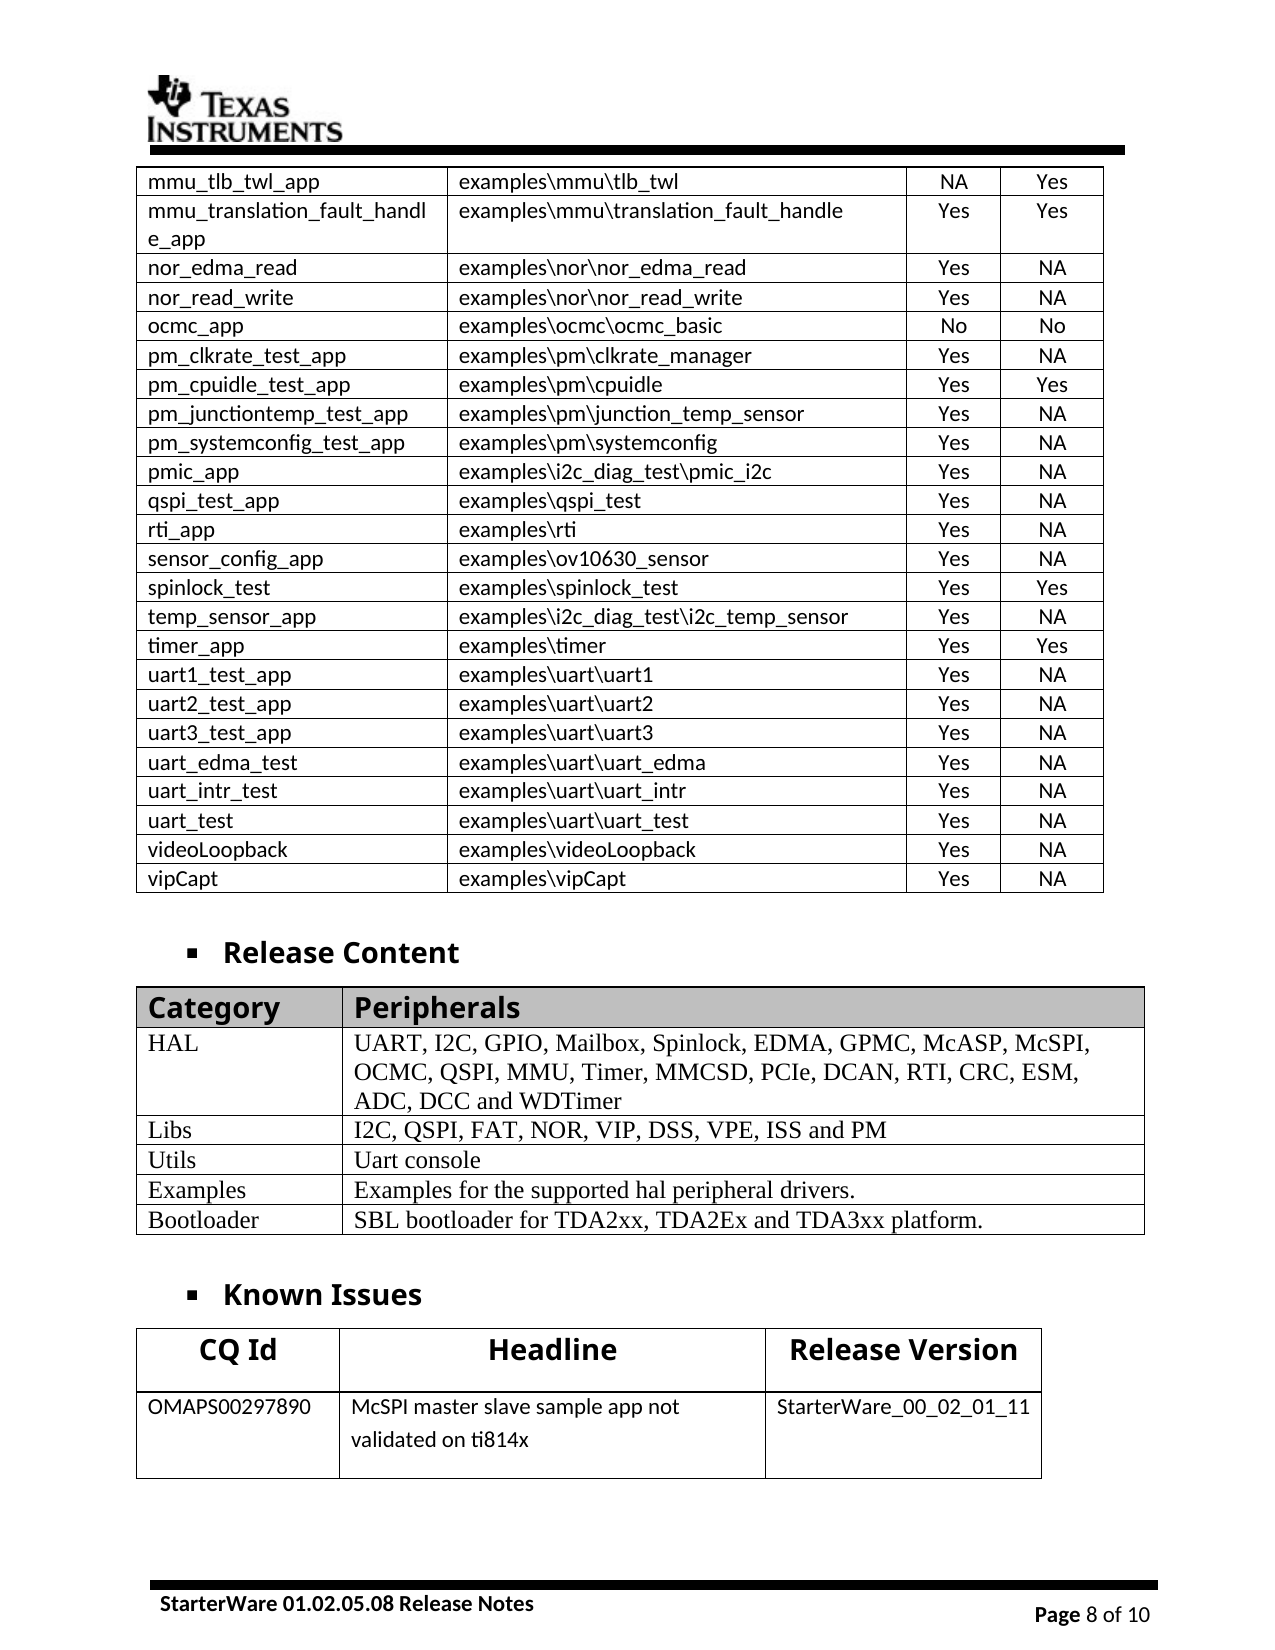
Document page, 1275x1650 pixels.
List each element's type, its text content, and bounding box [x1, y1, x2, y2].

table_cell timer_app [137, 631, 447, 659]
table_cell Yes [907, 341, 1000, 369]
table_cell NA [1001, 254, 1103, 282]
table_cell Yes [907, 719, 1000, 747]
table_cell examples\uart\uart_edma [448, 748, 906, 776]
table_cell Yes [907, 573, 1000, 601]
table_cell mmu_translation_fault_handle_app [137, 196, 447, 252]
table_cell uart3_test_app [137, 719, 447, 747]
table_cell Yes [907, 515, 1000, 543]
table_cell StarterWare_00_02_01_11 [766, 1393, 1041, 1477]
table_cell pm_clkrate_test_app [137, 341, 447, 369]
table_cell NA [1001, 399, 1103, 427]
table_cell videoLoopback [137, 835, 447, 863]
table_cell sensor_config_app [137, 544, 447, 572]
table_cell examples\mmu\translation_fault_handle [448, 196, 906, 252]
table_cell examples\vipCapt [448, 864, 906, 892]
table_cell Uart console [343, 1145, 1144, 1174]
table_cell NA [1001, 864, 1103, 892]
table_cell No [1001, 312, 1103, 340]
table_cell pm_junctiontemp_test_app [137, 399, 447, 427]
table_cell Yes [907, 602, 1000, 630]
table_cell NA [1001, 719, 1103, 747]
table_cell NA [1001, 428, 1103, 456]
table_cell examples\ocmc\ocmc_basic [448, 312, 906, 340]
table_cell Yes [1001, 370, 1103, 398]
table_cell examples\mmu\tlb_twl [448, 168, 906, 195]
table_cell I2C, QSPI, FAT, NOR, VIP, DSS, VPE, ISS and PM [343, 1116, 1144, 1144]
table_cell pmic_app [137, 457, 447, 485]
table_cell SBL bootloader for TDA2xx, TDA2Ex and TDA3xx platform. [343, 1205, 1144, 1234]
table_cell spinlock_test [137, 573, 447, 601]
table_cell examples\videoLoopback [448, 835, 906, 863]
table_cell examples\uart\uart_test [448, 806, 906, 834]
table_cell examples\uart\uart3 [448, 719, 906, 747]
table_cell examples\uart\uart2 [448, 690, 906, 717]
table_cell examples\ov10630_sensor [448, 544, 906, 572]
table_cell Yes [1001, 168, 1103, 195]
table_cell NA [1001, 457, 1103, 485]
table_cell Yes [907, 806, 1000, 834]
table_header CQ Id [137, 1329, 339, 1391]
table_cell examples\pm\junction_temp_sensor [448, 399, 906, 427]
table_cell NA [1001, 602, 1103, 630]
table_cell vipCapt [137, 864, 447, 892]
table_header Category [137, 988, 342, 1027]
table_cell uart2_test_app [137, 690, 447, 717]
table_cell pm_systemconfig_test_app [137, 428, 447, 456]
table_cell Yes [907, 457, 1000, 485]
table_cell Yes [907, 283, 1000, 311]
table_cell UART, I2C, GPIO, Mailbox, Spinlock, EDMA, GPMC, McASP, McSPI, OCMC, QSPI, MMU, Timer, MMCSD, PCIe, DCAN, RTI, CRC, ESM, ADC, DCC and WDTimer [343, 1028, 1144, 1114]
table_cell examples\pm\cpuidle [448, 370, 906, 398]
table_cell McSPI master slave sample app not validated on ti814x [340, 1393, 765, 1477]
table_cell NA [1001, 544, 1103, 572]
table_cell Yes [907, 428, 1000, 456]
table_header Headline [340, 1329, 765, 1391]
table_cell Yes [1001, 573, 1103, 601]
table_header Peripherals [343, 988, 1144, 1027]
table_cell Libs [137, 1116, 342, 1144]
table_cell Yes [907, 196, 1000, 252]
table_cell NA [907, 168, 1000, 195]
table_cell NA [1001, 341, 1103, 369]
table_cell temp_sensor_app [137, 602, 447, 630]
table_cell Yes [907, 544, 1000, 572]
table_cell NA [1001, 748, 1103, 776]
list Known Issues [185, 1274, 1127, 1314]
table_cell Yes [907, 370, 1000, 398]
table_cell ocmc_app [137, 312, 447, 340]
table_cell No [907, 312, 1000, 340]
table_cell Yes [907, 777, 1000, 805]
table_cell HAL [137, 1028, 342, 1114]
table_cell NA [1001, 806, 1103, 834]
table_cell uart_intr_test [137, 777, 447, 805]
table_cell uart_test [137, 806, 447, 834]
table_cell Examples for the supported hal peripheral drivers. [343, 1175, 1144, 1204]
table_cell uart_edma_test [137, 748, 447, 776]
table_cell examples\uart\uart_intr [448, 777, 906, 805]
table_cell Bootloader [137, 1205, 342, 1234]
table_cell pm_cpuidle_test_app [137, 370, 447, 398]
table_cell Yes [907, 660, 1000, 688]
table_cell examples\i2c_diag_test\pmic_i2c [448, 457, 906, 485]
table_cell Yes [907, 690, 1000, 717]
table_cell uart1_test_app [137, 660, 447, 688]
table_cell rti_app [137, 515, 447, 543]
table_cell OMAPS00297890 [137, 1393, 339, 1477]
table_cell examples\spinlock_test [448, 573, 906, 601]
list Release Content [185, 933, 1127, 972]
table_cell Yes [907, 254, 1000, 282]
table_cell Yes [907, 631, 1000, 659]
table_cell Yes [1001, 631, 1103, 659]
table_cell NA [1001, 777, 1103, 805]
table_cell NA [1001, 283, 1103, 311]
table_cell examples\uart\uart1 [448, 660, 906, 688]
table_cell examples\timer [448, 631, 906, 659]
table_cell Yes [907, 864, 1000, 892]
picture [147, 75, 343, 142]
table_cell Yes [907, 748, 1000, 776]
table_cell nor_read_write [137, 283, 447, 311]
table_cell NA [1001, 660, 1103, 688]
table_cell examples\nor\nor_edma_read [448, 254, 906, 282]
table_cell Utils [137, 1145, 342, 1174]
table_cell Examples [137, 1175, 342, 1204]
table_cell examples\pm\clkrate_manager [448, 341, 906, 369]
table_cell NA [1001, 486, 1103, 514]
table_cell NA [1001, 515, 1103, 543]
table_header Release Version [766, 1329, 1041, 1391]
table_cell Yes [907, 399, 1000, 427]
table_cell Yes [907, 486, 1000, 514]
table_cell NA [1001, 690, 1103, 717]
table_cell examples\qspi_test [448, 486, 906, 514]
table_cell NA [1001, 835, 1103, 863]
table_cell examples\rti [448, 515, 906, 543]
table_cell Yes [907, 835, 1000, 863]
table_cell qspi_test_app [137, 486, 447, 514]
table_cell mmu_tlb_twl_app [137, 168, 447, 195]
table_cell nor_edma_read [137, 254, 447, 282]
table_cell Yes [1001, 196, 1103, 252]
table_cell examples\nor\nor_read_write [448, 283, 906, 311]
table_cell examples\pm\systemconfig [448, 428, 906, 456]
table_cell examples\i2c_diag_test\i2c_temp_sensor [448, 602, 906, 630]
